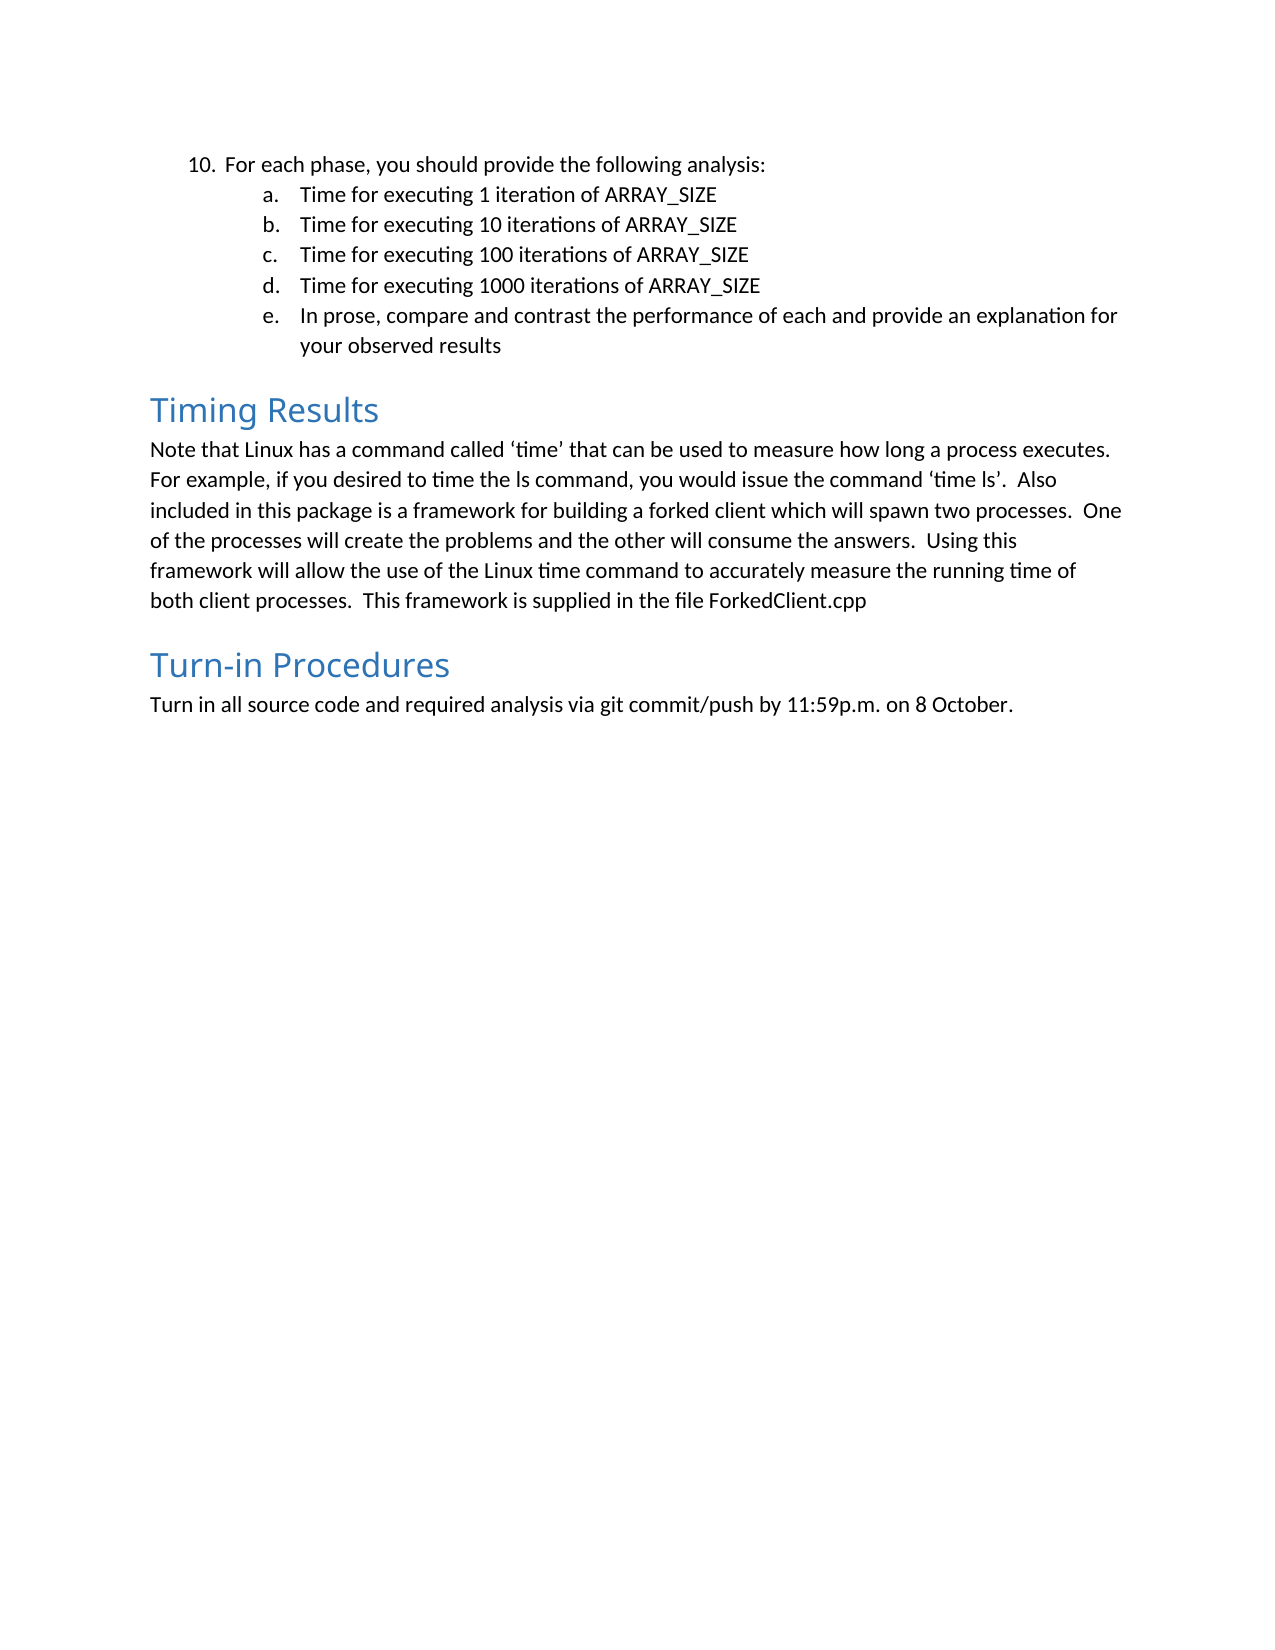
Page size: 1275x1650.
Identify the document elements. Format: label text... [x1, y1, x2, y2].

list Time for executing 100 iterations of ARRAY_SIZE [262, 241, 1125, 269]
subtitle Turn-in Procedures [150, 642, 1125, 687]
subtitle Timing Results [150, 386, 1125, 432]
list For each phase, you should provide the following analysis: [187, 150, 1125, 178]
list Time for executing 10 iterations of ARRAY_SIZE [262, 210, 1125, 238]
list In prose, compare and contrast the performance of each and provide an explanation for your observed results [262, 301, 1125, 359]
text Turn in all source code and required analysis via git commit/push by 11:59p.m. on 8 October. [150, 691, 1125, 719]
list Time for executing 1000 iterations of ARRAY_SIZE [262, 271, 1125, 299]
list Time for executing 1 iteration of ARRAY_SIZE [262, 180, 1125, 208]
text Note that Linux has a command called ‘time’ that can be used to measure how long a process executes. For example, if you desired to time the ls command, you would issue the command ‘time ls’. Also included in this package is a framework for building a forked client which will spawn two processes. One of the processes will create the problems and the other will consume the answers. Using this framework will allow the use of the Linux time command to accurately measure the running time of both client processes. This framework is supplied in the file ForkedClient.cpp [150, 435, 1125, 614]
